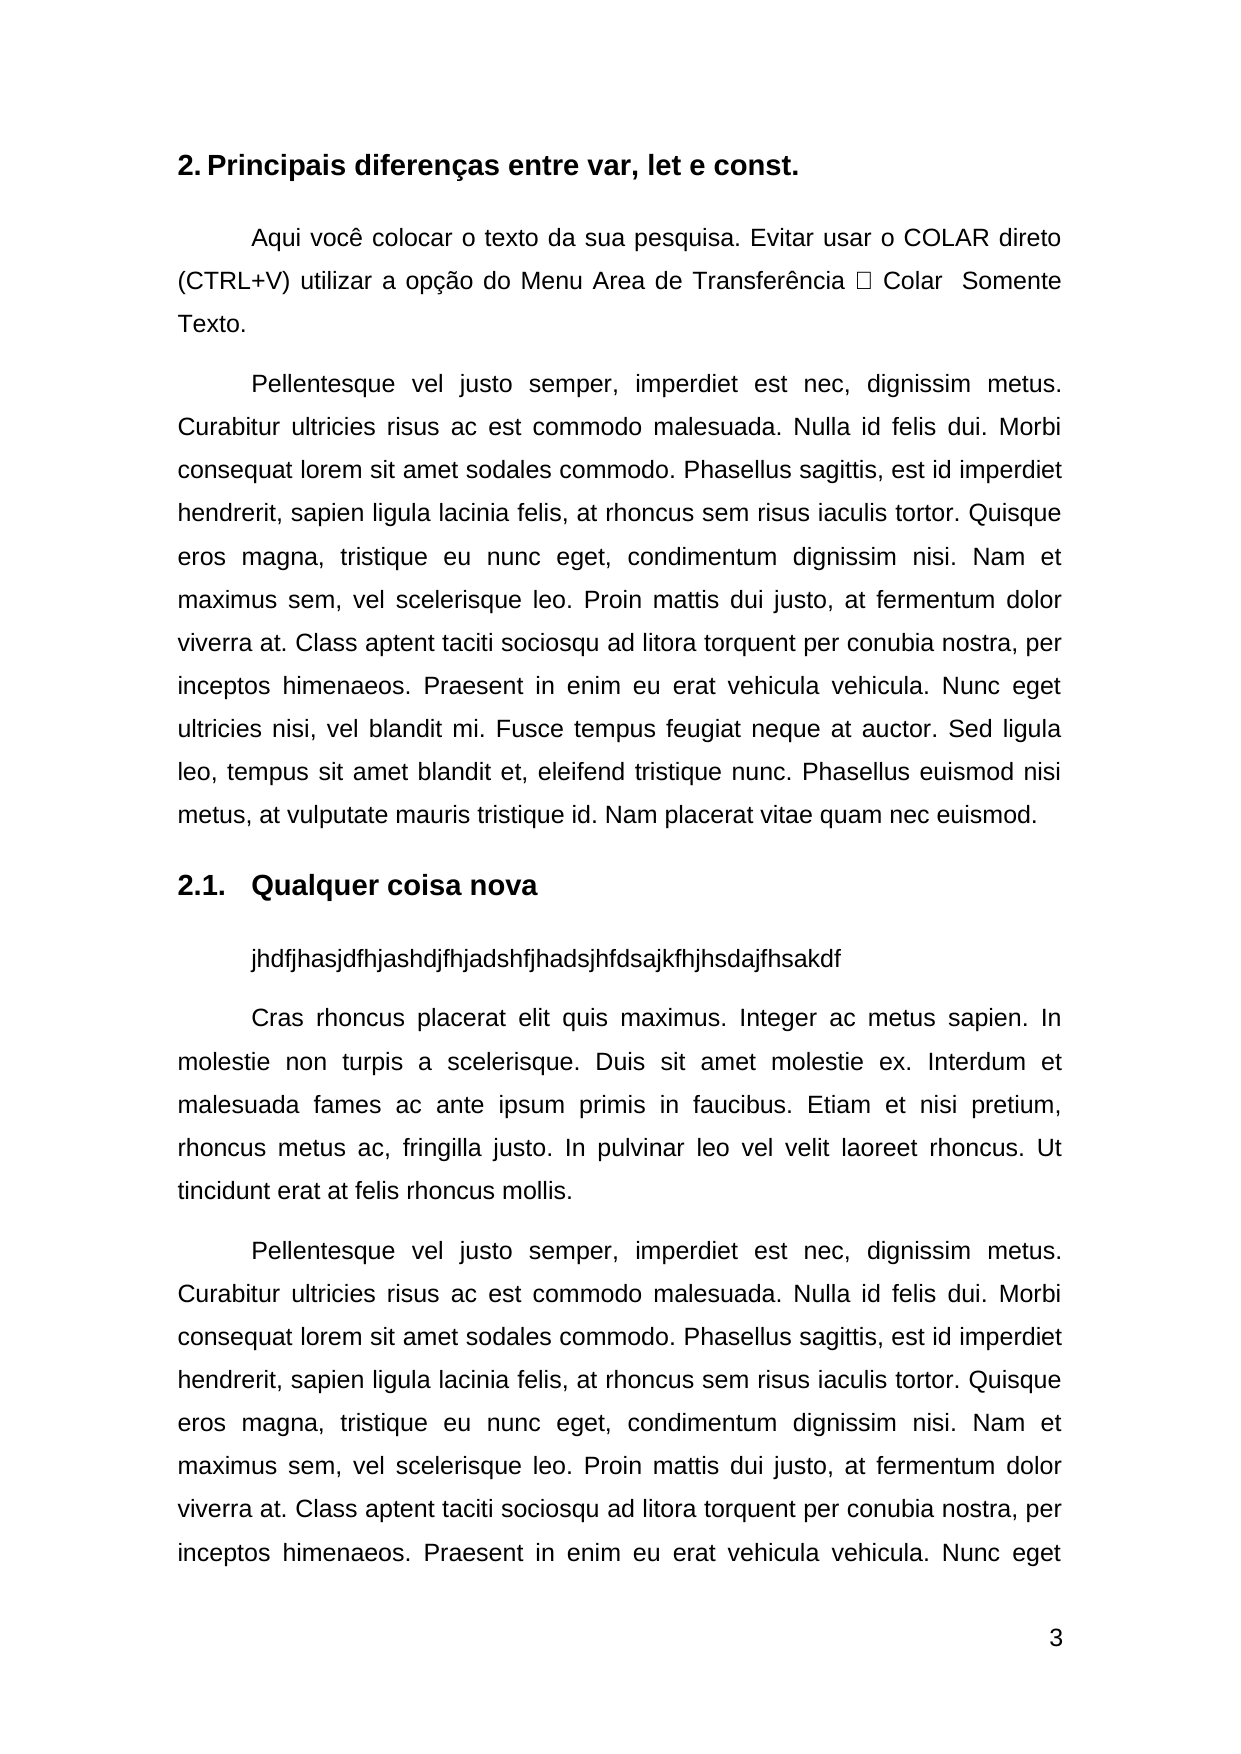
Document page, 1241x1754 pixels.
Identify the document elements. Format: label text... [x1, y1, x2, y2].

text jhdfjhasjdfhjashdjfhjadshfjhadsjhfdsajkfhjhsdajfhsakdf [177, 944, 1063, 972]
subtitle Principais diferenças entre var, let e const. [177, 148, 1063, 181]
text Aqui você colocar o texto da sua pesquisa. Evitar usar o COLAR direto (CTRL+V) utilizar a opção do Menu Area de Transferência  Colar Somente Texto. [177, 223, 1063, 338]
subtitle Qualquer coisa nova [177, 868, 1063, 902]
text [177, 1236, 1063, 1566]
text Cras rhoncus placerat elit quis maximus. Integer ac metus sapien. In molestie non turpis a scelerisque. Duis sit amet molestie ex. Interdum et malesuada fames ac ante ipsum primis in faucibus. Etiam et nisi pretium, rhoncus metus ac, fringilla justo. In pulvinar leo vel velit laoreet rhoncus. Ut tincidunt erat at felis rhoncus mollis. [177, 1003, 1063, 1205]
